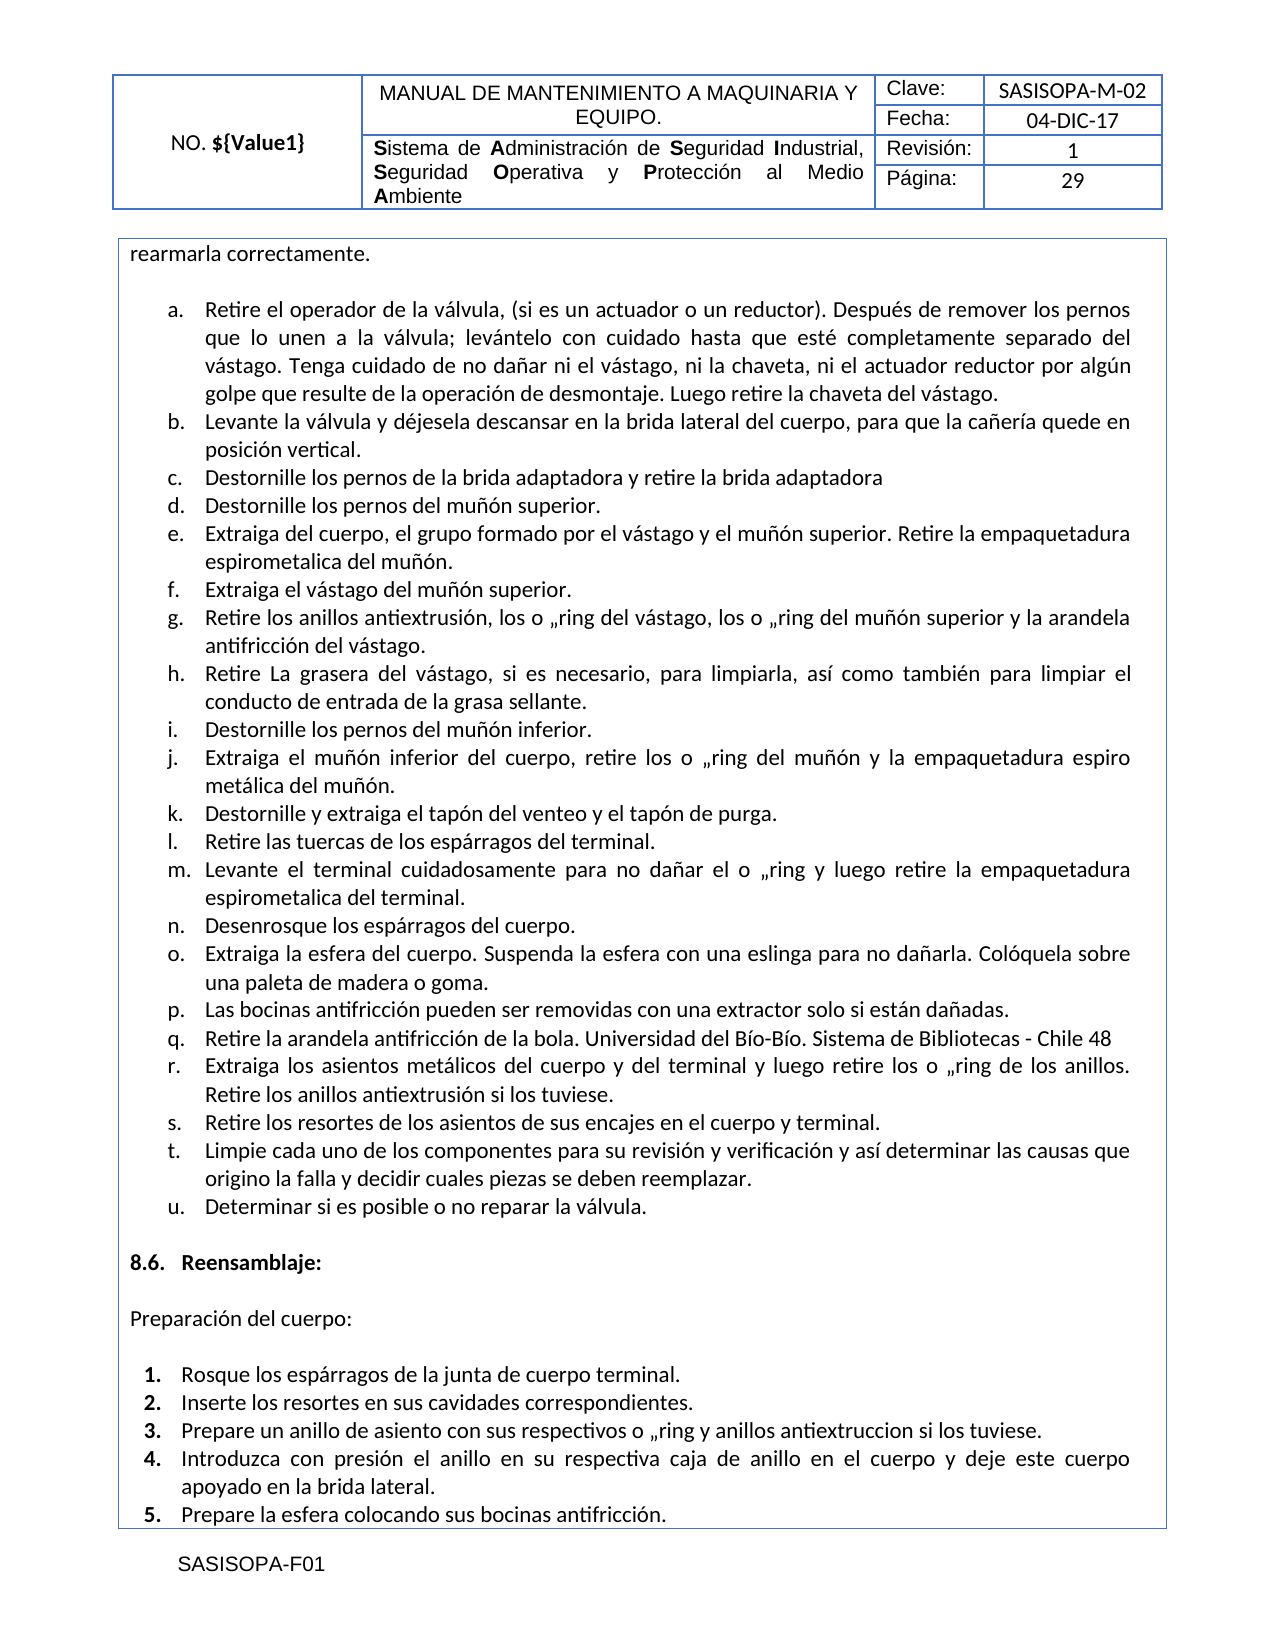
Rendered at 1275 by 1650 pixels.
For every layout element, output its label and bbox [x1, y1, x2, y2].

table_cell [119, 239, 1166, 1528]
